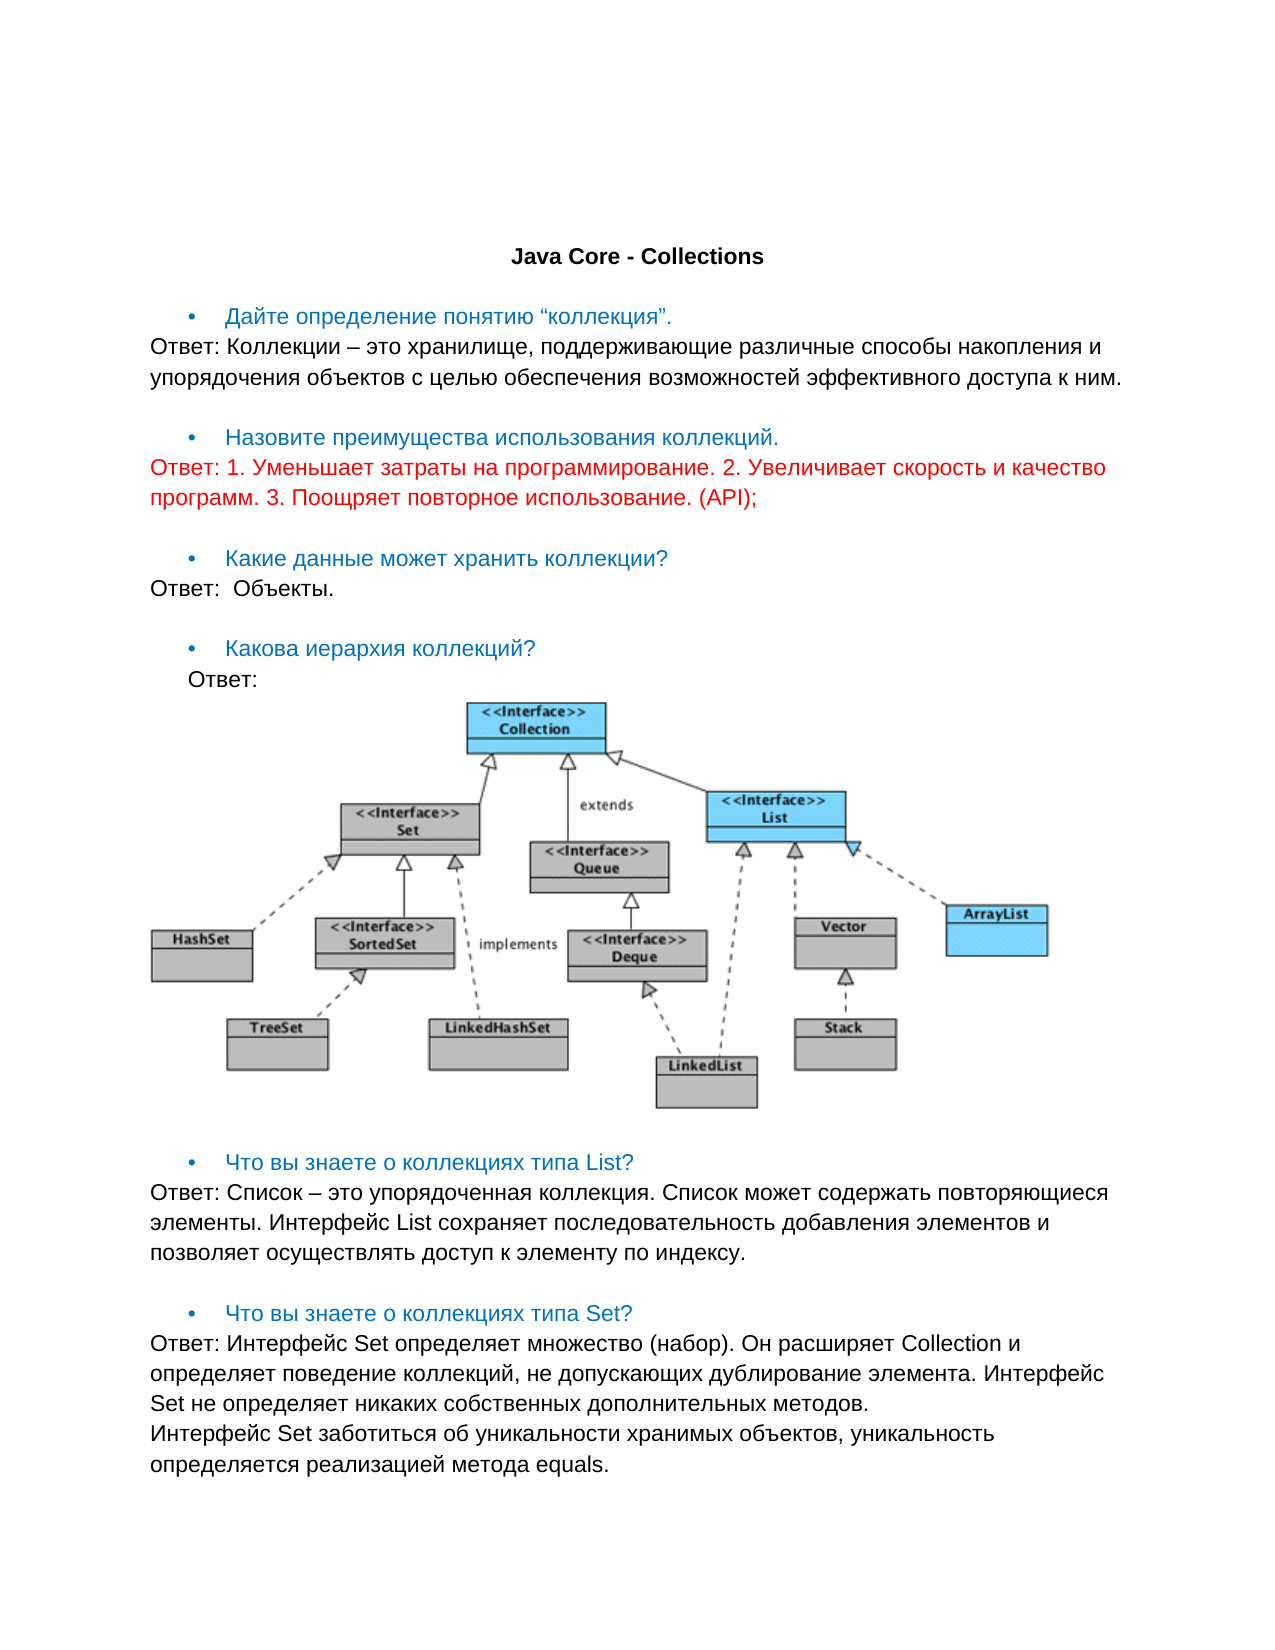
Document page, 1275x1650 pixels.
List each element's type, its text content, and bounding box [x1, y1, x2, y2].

text Java Core - Collections [150, 243, 1125, 269]
list Какие данные может хранить коллекции? [188, 545, 1125, 571]
list Назовите преимущества использования коллекций. [188, 424, 1125, 450]
text Ответ: [188, 666, 1125, 692]
picture [150, 695, 1050, 1115]
list Что вы знаете о коллекциях типа List? [188, 1148, 1125, 1175]
list Что вы знаете о коллекциях типа Set? [188, 1299, 1125, 1326]
text Ответ: Коллекции – это хранилище, поддерживающие различные способы накопления и упорядочения объектов с целью обеспечения возможностей эффективного доступа к ним. [150, 333, 1125, 390]
list Дайте определение понятию “коллекция”. [188, 303, 1125, 329]
list Какова иерархия коллекций? [188, 635, 1125, 662]
text Ответ: Объекты. [150, 575, 1125, 601]
text Ответ: Интерфейс Set определяет множество (набор). Он расширяет Collection и определяет поведение коллекций, не допускающих дублирование элемента. Интерфейс Set не определяет никаких собственных дополнительных методов. Интерфейс Set заботиться об уникальности хранимых объектов, уникальность определяется реализацией метода equals. [150, 1330, 1125, 1477]
text Ответ: 1. Уменьшает затраты на программирование. 2. Увеличивает скорость и качество программ. 3. Поощряет повторное использование. (API); [150, 454, 1125, 511]
text Ответ: Список – это упорядоченная коллекция. Список может содержать повторяющиеся элементы. Интерфейс List сохраняет последовательность добавления элементов и позволяет осуществлять доступ к элементу по индексу. [150, 1179, 1125, 1266]
